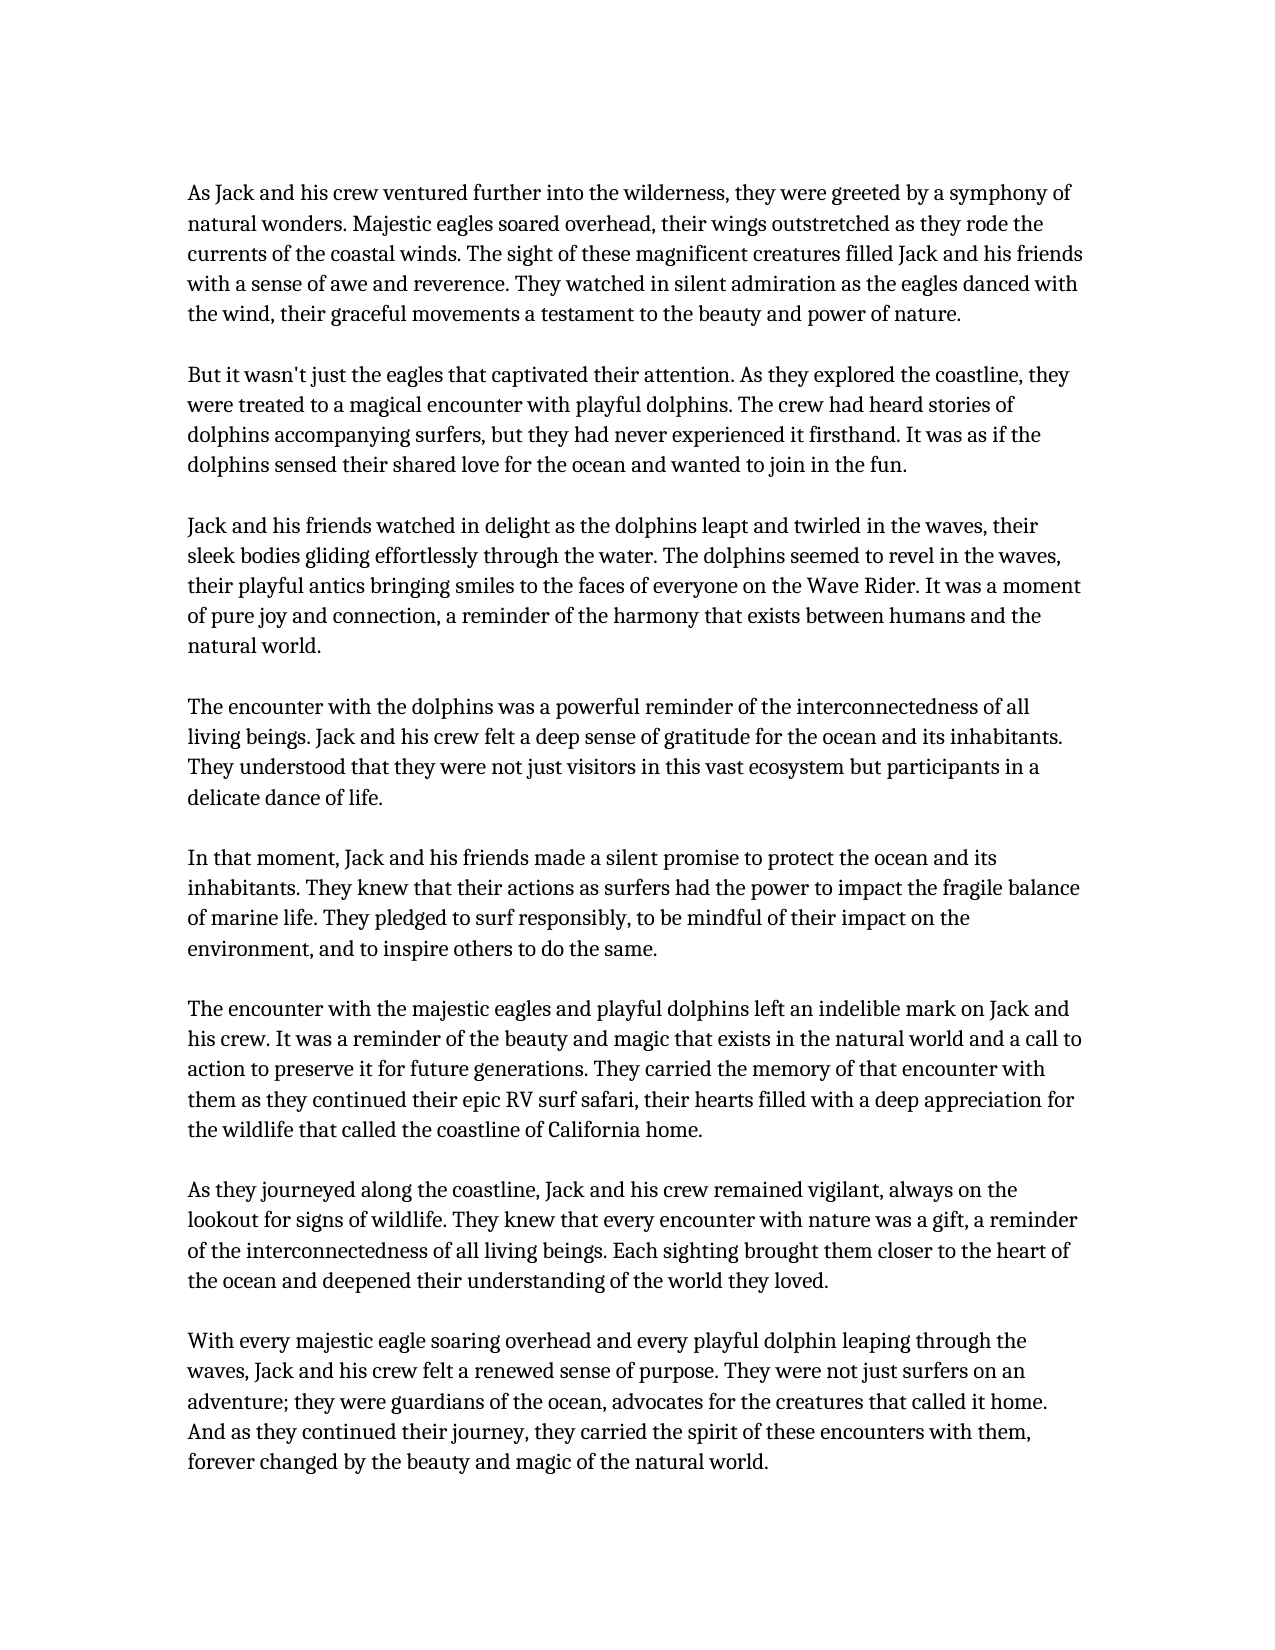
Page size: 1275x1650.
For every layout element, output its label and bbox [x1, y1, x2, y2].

text [187, 150, 1087, 1475]
